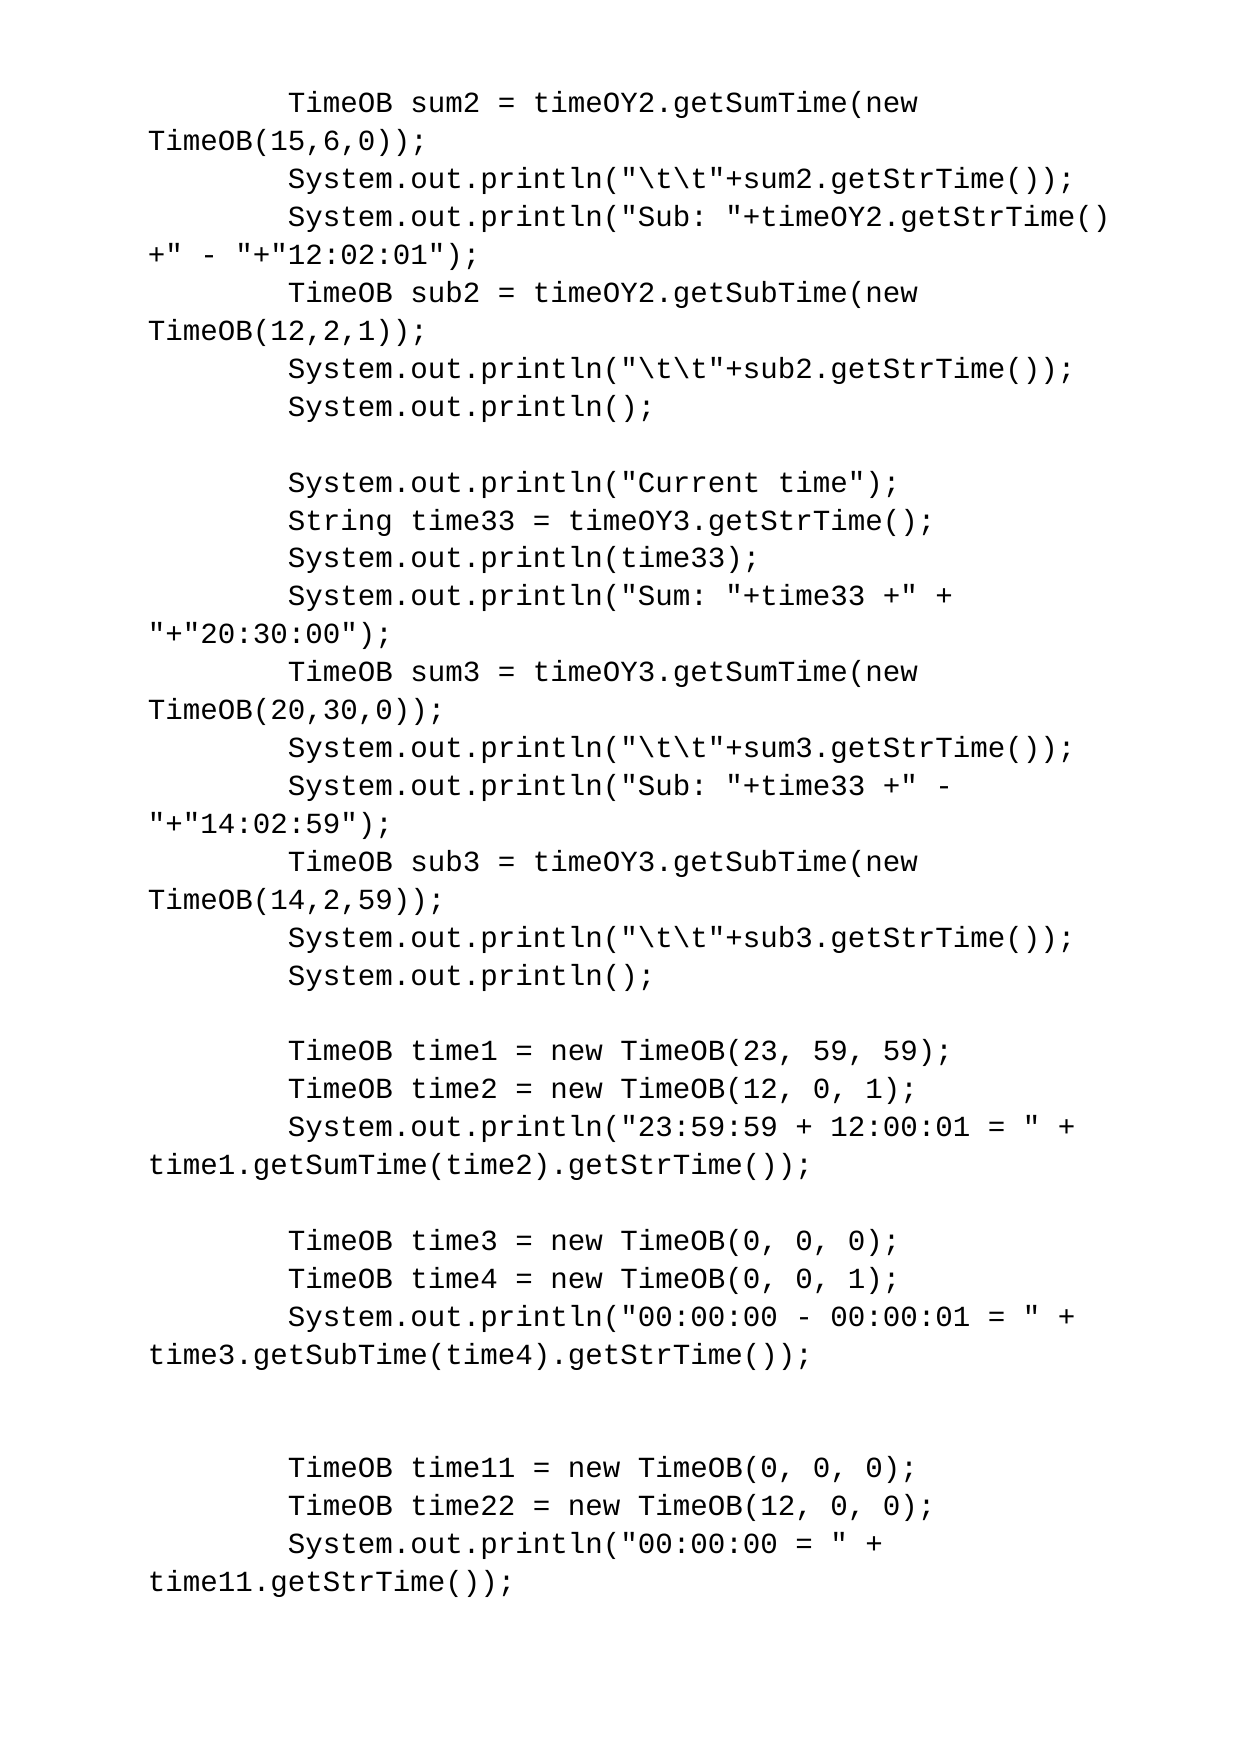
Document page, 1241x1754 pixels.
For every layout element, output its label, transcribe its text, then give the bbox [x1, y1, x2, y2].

text System.out.println("\t\t"+sum2.getStrTime()); [148, 164, 1152, 197]
text String time33 = timeOY3.getStrTime(); [148, 506, 1152, 539]
text TimeOB sum3 = timeOY3.getSumTime(new TimeOB(20,30,0)); [148, 657, 1152, 728]
text TimeOB sub2 = timeOY2.getSubTime(new TimeOB(12,2,1)); [148, 278, 1152, 349]
text System.out.println("23:59:59 + 12:00:01 = " + time1.getSumTime(time2).getStrTime()); [148, 1112, 1152, 1183]
text System.out.println(); [148, 392, 1152, 425]
text TimeOB time22 = new TimeOB(12, 0, 0); [148, 1491, 1152, 1524]
text System.out.println("Sub: "+time33 +" - "+"14:02:59"); [148, 771, 1152, 842]
text System.out.println("00:00:00 = " + time11.getStrTime()); [148, 1529, 1152, 1600]
text TimeOB time4 = new TimeOB(0, 0, 1); [148, 1264, 1152, 1297]
text TimeOB time3 = new TimeOB(0, 0, 0); [148, 1226, 1152, 1259]
text System.out.println("\t\t"+sub2.getStrTime()); [148, 354, 1152, 387]
text System.out.println("\t\t"+sub3.getStrTime()); [148, 923, 1152, 956]
text TimeOB time2 = new TimeOB(12, 0, 1); [148, 1074, 1152, 1107]
text System.out.println("Sum: "+time33 +" + "+"20:30:00"); [148, 581, 1152, 652]
text System.out.println("Sub: "+timeOY2.getStrTime() +" - "+"12:02:01"); [148, 202, 1152, 273]
text TimeOB time11 = new TimeOB(0, 0, 0); [148, 1453, 1152, 1487]
text TimeOB sub3 = timeOY3.getSubTime(new TimeOB(14,2,59)); [148, 847, 1152, 918]
text TimeOB sum2 = timeOY2.getSumTime(new TimeOB(15,6,0)); [148, 88, 1152, 159]
text System.out.println("\t\t"+sum3.getStrTime()); [148, 733, 1152, 766]
text System.out.println("00:00:00 - 00:00:01 = " + time3.getSubTime(time4).getStrTime()); [148, 1302, 1152, 1373]
text System.out.println(time33); [148, 543, 1152, 577]
text System.out.println("Current time"); [148, 468, 1152, 501]
text System.out.println(); [148, 961, 1152, 994]
text TimeOB time1 = new TimeOB(23, 59, 59); [148, 1036, 1152, 1069]
